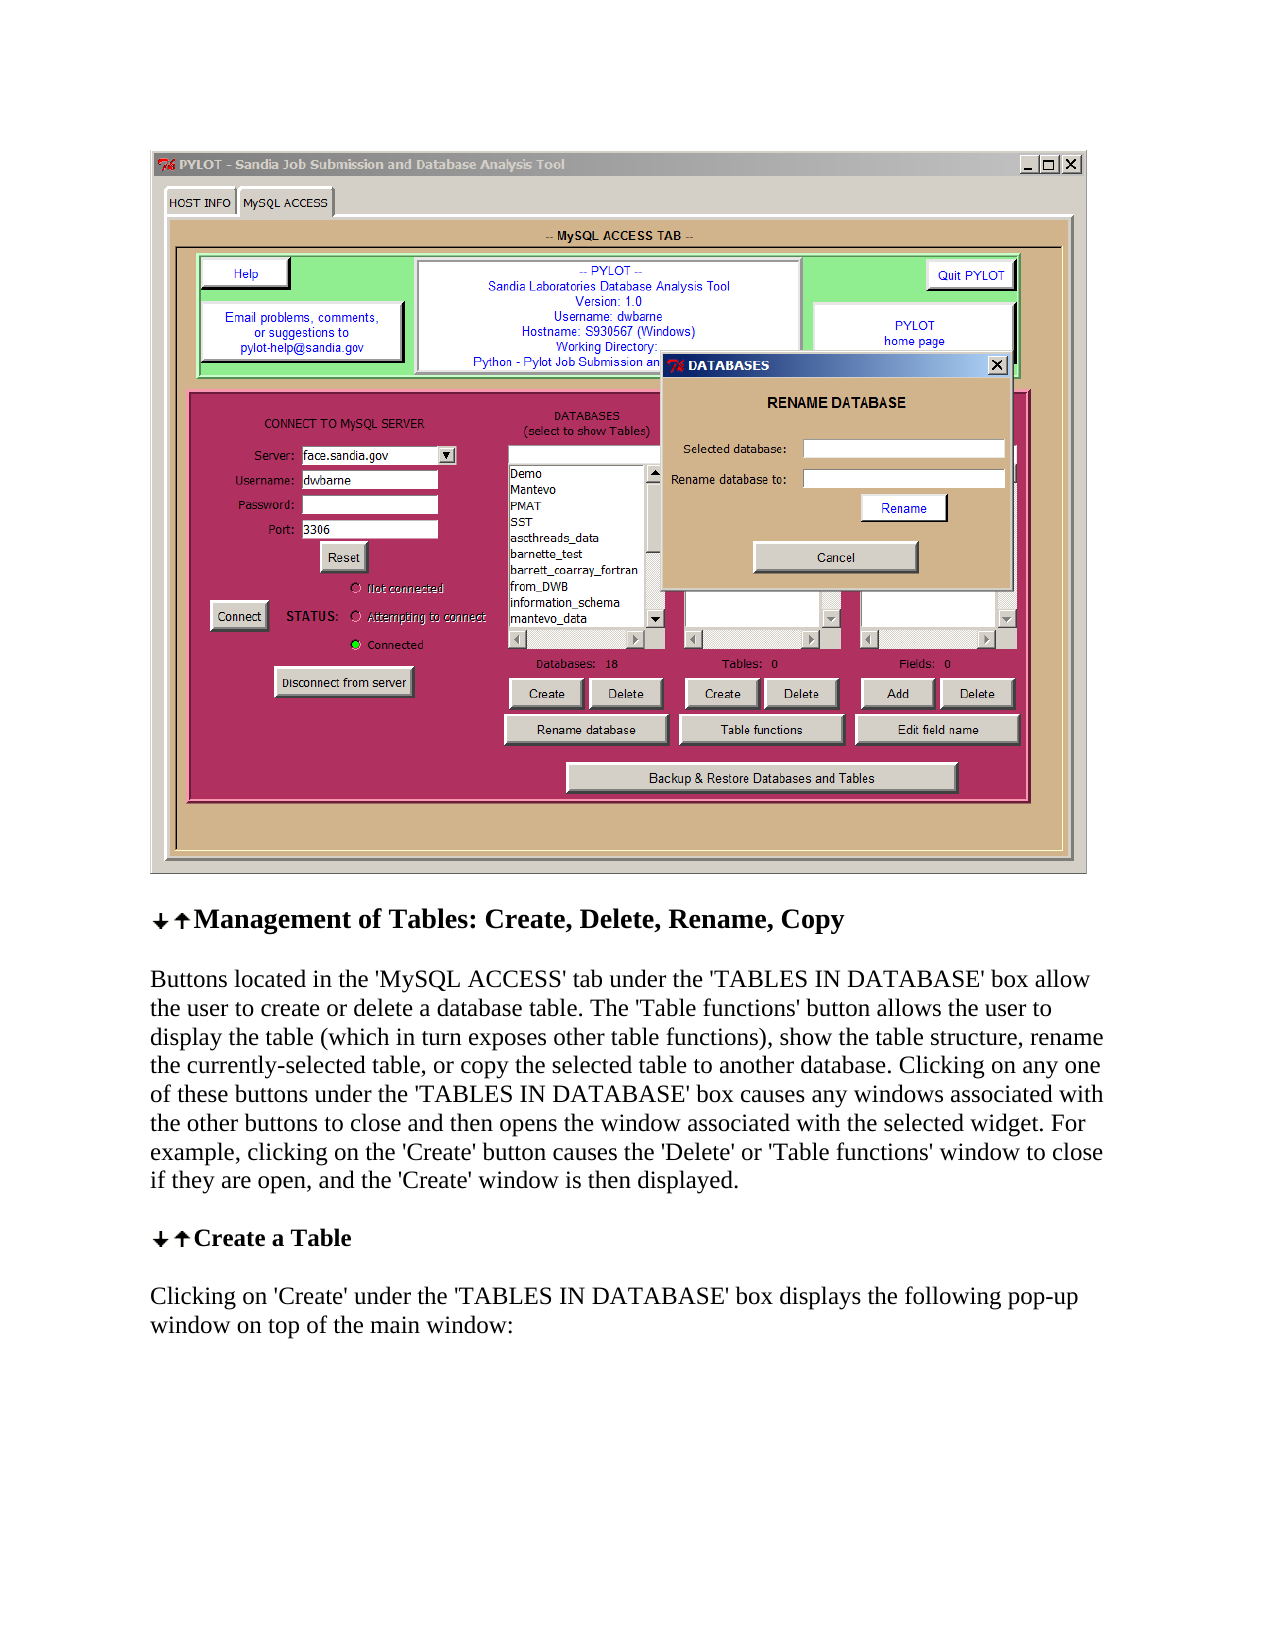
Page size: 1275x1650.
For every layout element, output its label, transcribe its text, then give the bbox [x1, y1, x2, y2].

picture [150, 150, 1087, 874]
text Clicking on 'Create' under the 'TABLES IN DATABASE' box displays the following pop-up window on top of the main window: [150, 1281, 1125, 1339]
text Create a Table [150, 1223, 1125, 1252]
text Management of Tables: Create, Delete, Rename, Copy [150, 902, 1125, 935]
text Buttons located in the 'MySQL ACCESS' tab under the 'TABLES IN DATABASE' box allow the user to create or delete a database table. The 'Table functions' button allows the user to display the table (which in turn exposes other table functions), show the table structure, rename the currently-selected table, or copy the selected table to another database. Clicking on any one of these buttons under the 'TABLES IN DATABASE' box causes any windows associated with the other buttons to close and then opens the window associated with the selected widget. For example, clicking on the 'Create' button causes the 'Delete' or 'Table functions' window to close if they are open, and the 'Create' window is then displayed. [150, 964, 1125, 1194]
picture [150, 1231, 194, 1247]
picture [150, 913, 194, 929]
